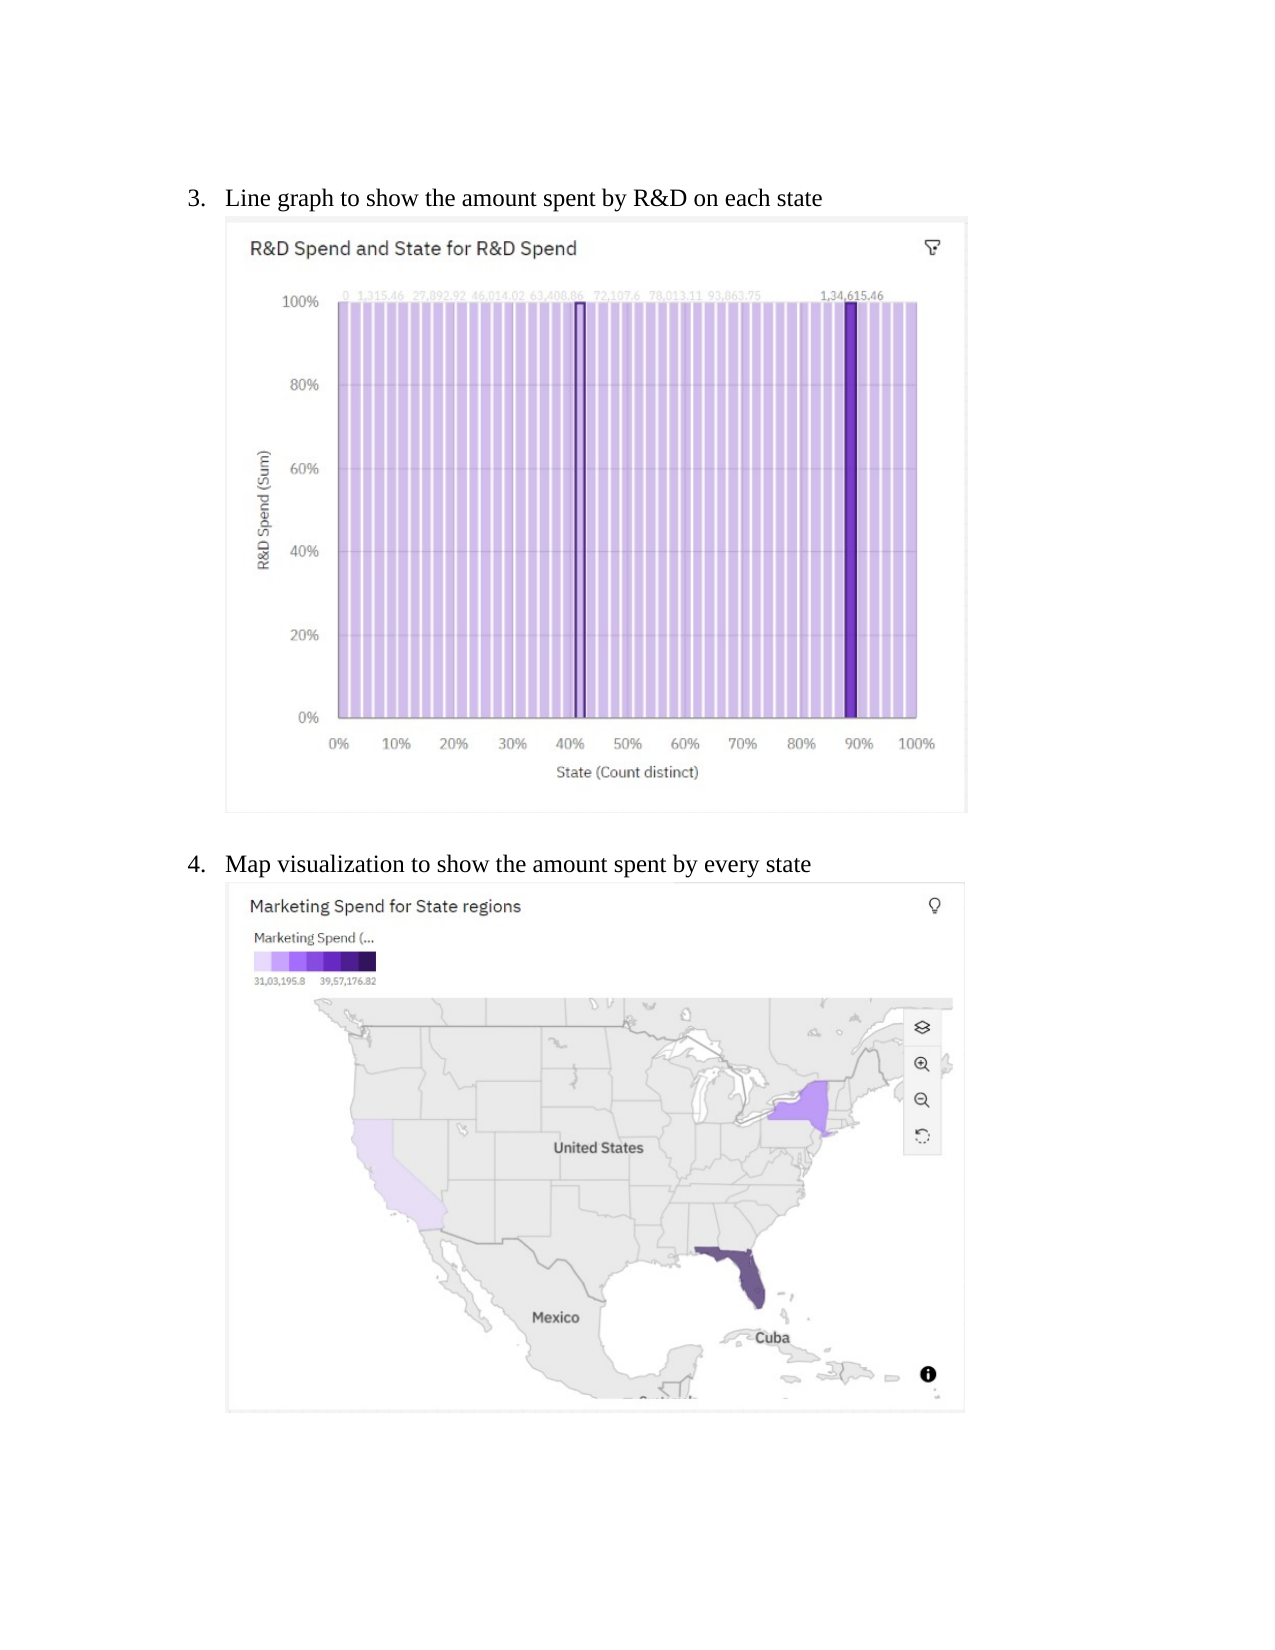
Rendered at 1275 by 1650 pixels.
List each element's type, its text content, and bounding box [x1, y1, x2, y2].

list Map visualization to show the amount spent by every state [187, 849, 1125, 878]
picture [225, 882, 965, 1413]
list Line graph to show the amount spent by R&D on each state [187, 183, 1125, 212]
picture [225, 216, 968, 813]
